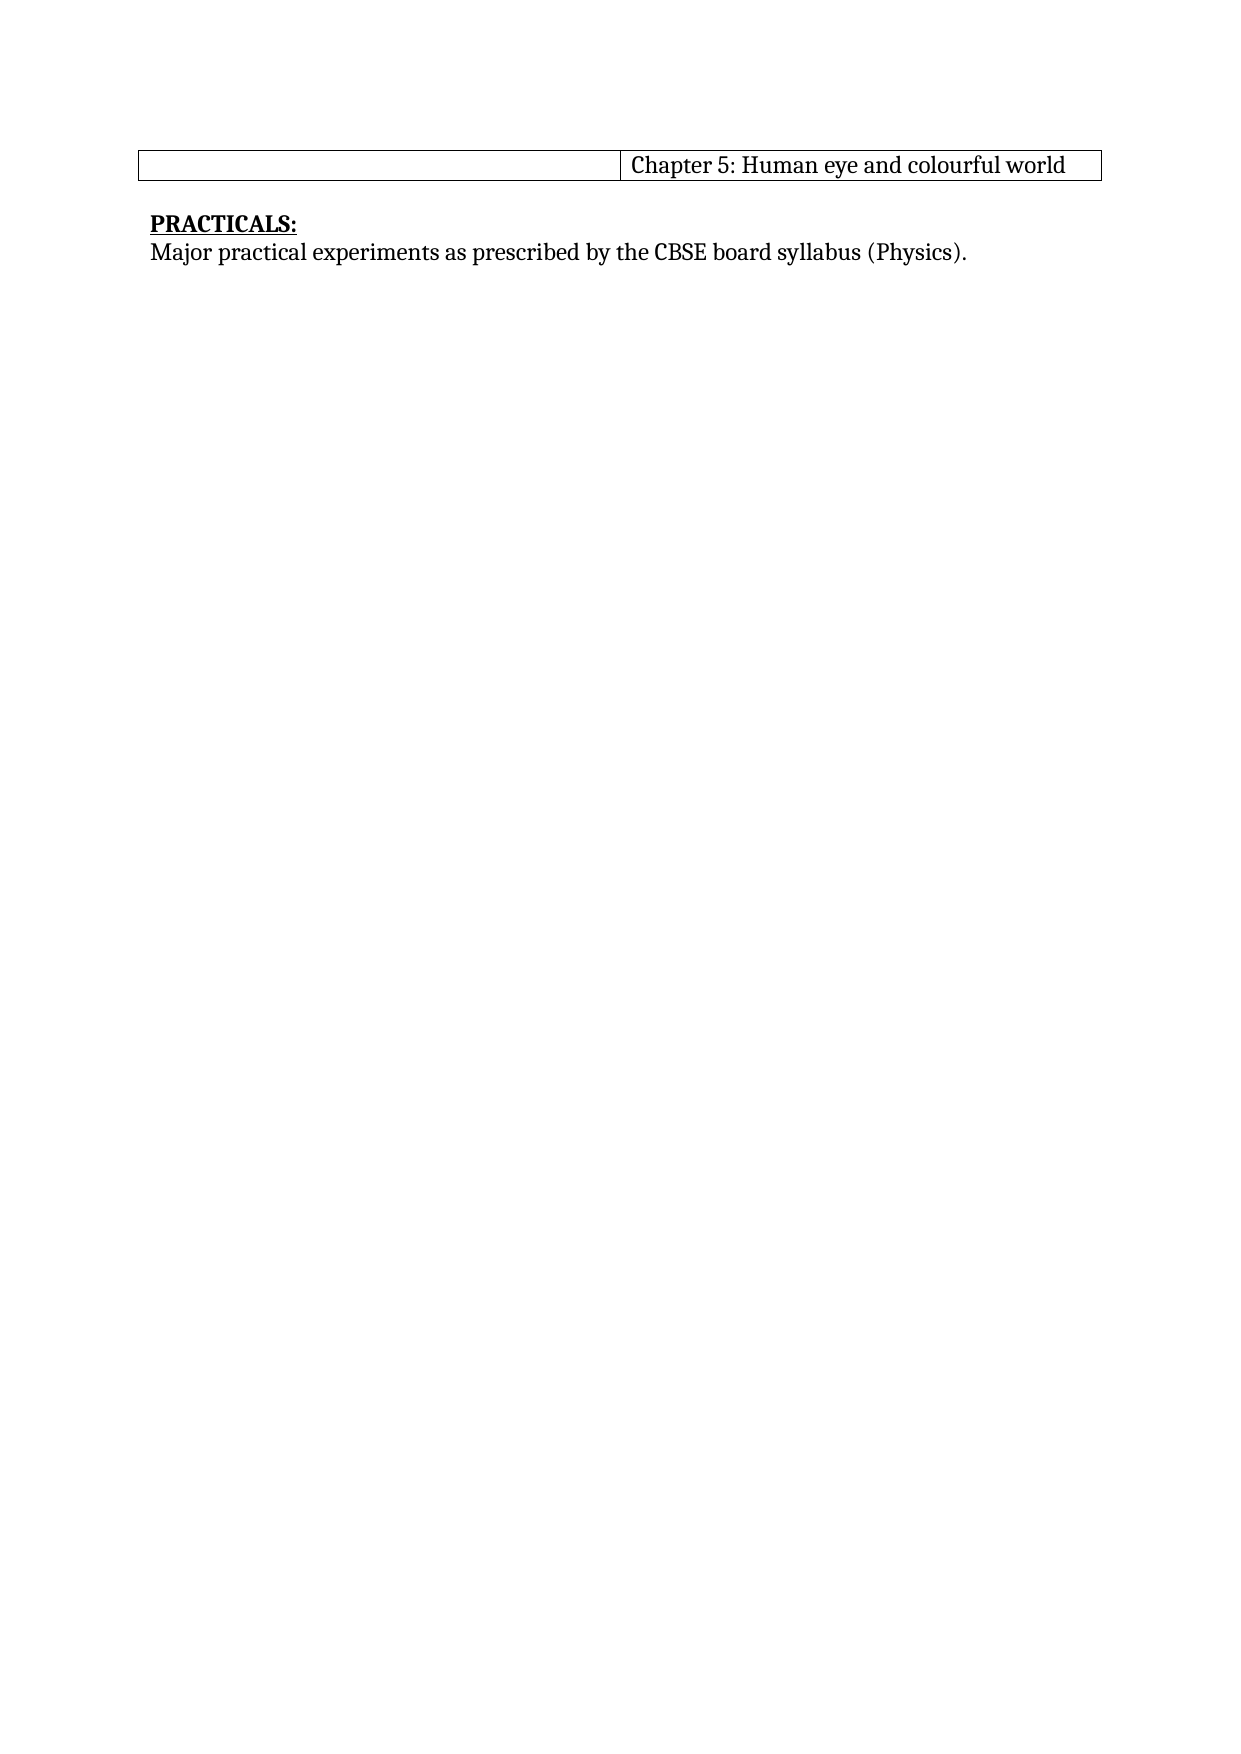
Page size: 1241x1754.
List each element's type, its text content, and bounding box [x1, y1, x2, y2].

text Major practical experiments as prescribed by the CBSE board syllabus (Physics). [150, 238, 1090, 267]
text PRACTICALS: [150, 209, 1090, 238]
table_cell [621, 151, 1101, 180]
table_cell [139, 151, 620, 180]
